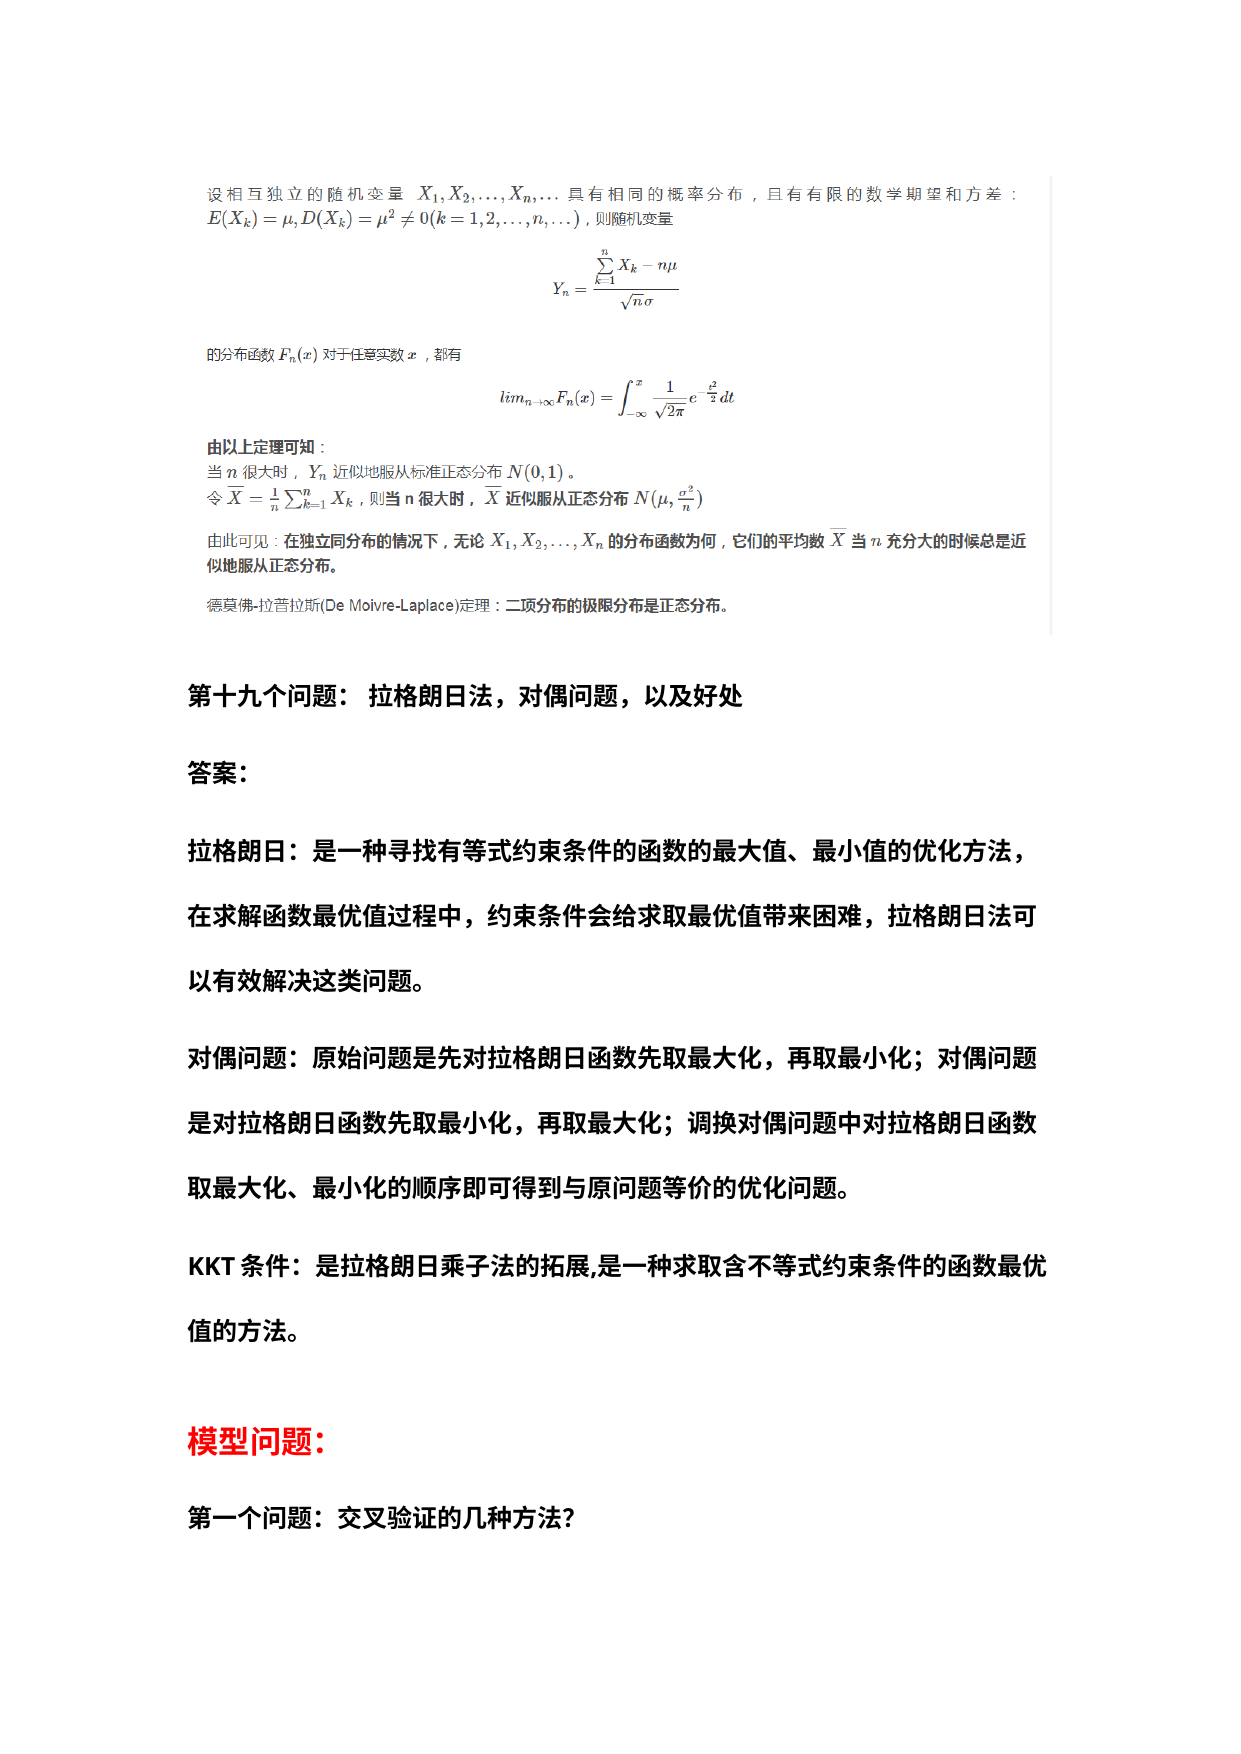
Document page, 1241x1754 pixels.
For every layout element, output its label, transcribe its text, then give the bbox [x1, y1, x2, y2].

text 模型问题： [187, 1407, 1053, 1472]
text KKT条件：是拉格朗日乘子法的拓展,是一种求取含不等式约束条件的函数最优值的方法。 [187, 1232, 1053, 1362]
text 第一个问题：交叉验证的几种方法？ [187, 1484, 1053, 1549]
picture [187, 176, 1053, 635]
text 拉格朗日：是一种寻找有等式约束条件的函数的最大值、最小值的优化方法，在求解函数最优值过程中，约束条件会给求取最优值带来困难，拉格朗日法可以有效解决这类问题。 [187, 817, 1053, 1012]
text 答案： [187, 739, 1053, 804]
text 对偶问题：原始问题是先对拉格朗日函数先取最大化，再取最小化；对偶问题是对拉格朗日函数先取最小化，再取最大化；调换对偶问题中对拉格朗日函数取最大化、最小化的顺序即可得到与原问题等价的优化问题。 [187, 1024, 1053, 1219]
text 第十九个问题： 拉格朗日法，对偶问题，以及好处 [187, 662, 1053, 727]
